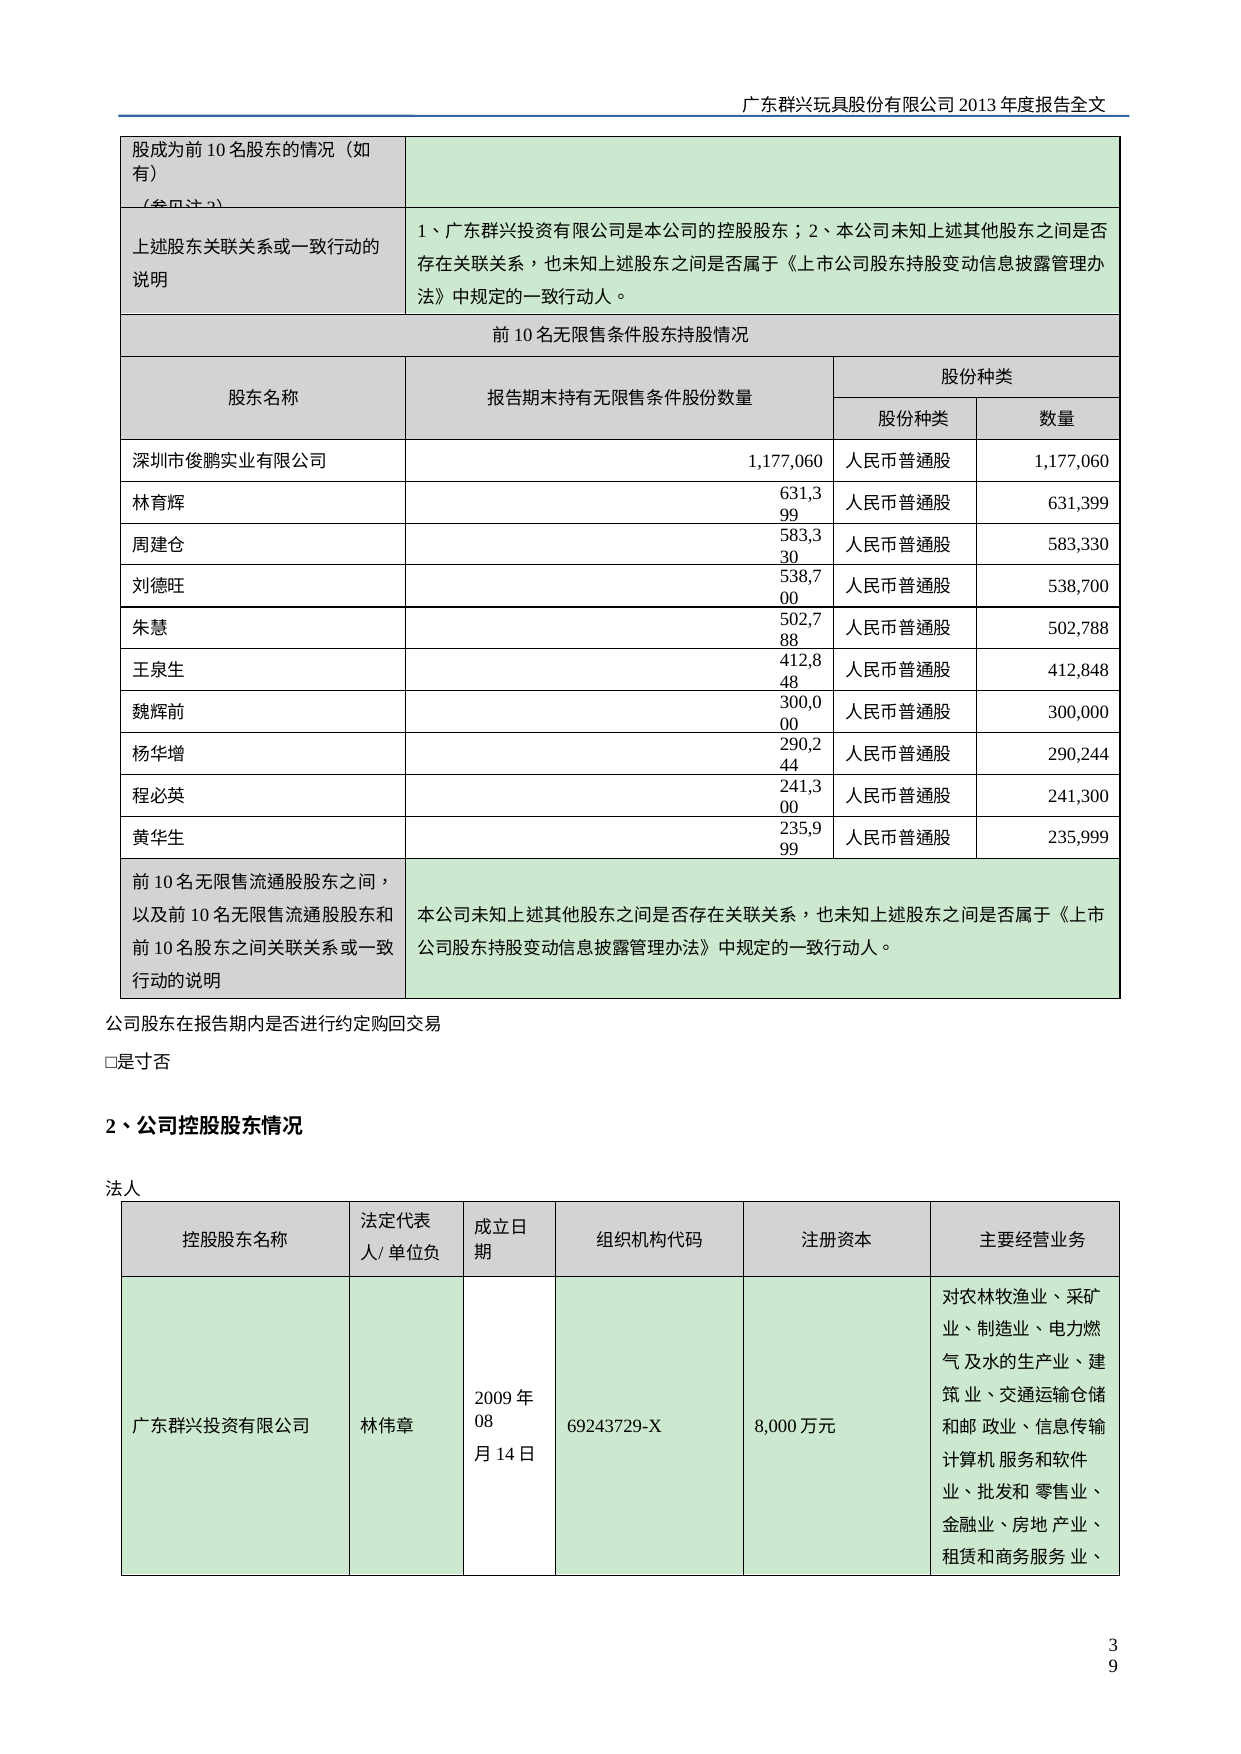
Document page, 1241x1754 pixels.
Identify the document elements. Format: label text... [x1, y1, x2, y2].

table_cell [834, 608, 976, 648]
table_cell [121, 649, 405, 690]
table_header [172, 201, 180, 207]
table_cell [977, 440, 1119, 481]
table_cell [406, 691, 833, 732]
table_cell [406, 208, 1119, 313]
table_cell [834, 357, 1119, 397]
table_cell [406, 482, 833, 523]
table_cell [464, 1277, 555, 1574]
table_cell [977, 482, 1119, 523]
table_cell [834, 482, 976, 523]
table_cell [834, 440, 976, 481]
text 2、公司控股股东情况 [105, 1111, 1135, 1139]
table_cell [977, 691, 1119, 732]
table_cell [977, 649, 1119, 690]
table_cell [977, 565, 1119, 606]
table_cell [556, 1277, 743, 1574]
text 公司股东在报告期内是否进行约定购回交易 [105, 1011, 1135, 1035]
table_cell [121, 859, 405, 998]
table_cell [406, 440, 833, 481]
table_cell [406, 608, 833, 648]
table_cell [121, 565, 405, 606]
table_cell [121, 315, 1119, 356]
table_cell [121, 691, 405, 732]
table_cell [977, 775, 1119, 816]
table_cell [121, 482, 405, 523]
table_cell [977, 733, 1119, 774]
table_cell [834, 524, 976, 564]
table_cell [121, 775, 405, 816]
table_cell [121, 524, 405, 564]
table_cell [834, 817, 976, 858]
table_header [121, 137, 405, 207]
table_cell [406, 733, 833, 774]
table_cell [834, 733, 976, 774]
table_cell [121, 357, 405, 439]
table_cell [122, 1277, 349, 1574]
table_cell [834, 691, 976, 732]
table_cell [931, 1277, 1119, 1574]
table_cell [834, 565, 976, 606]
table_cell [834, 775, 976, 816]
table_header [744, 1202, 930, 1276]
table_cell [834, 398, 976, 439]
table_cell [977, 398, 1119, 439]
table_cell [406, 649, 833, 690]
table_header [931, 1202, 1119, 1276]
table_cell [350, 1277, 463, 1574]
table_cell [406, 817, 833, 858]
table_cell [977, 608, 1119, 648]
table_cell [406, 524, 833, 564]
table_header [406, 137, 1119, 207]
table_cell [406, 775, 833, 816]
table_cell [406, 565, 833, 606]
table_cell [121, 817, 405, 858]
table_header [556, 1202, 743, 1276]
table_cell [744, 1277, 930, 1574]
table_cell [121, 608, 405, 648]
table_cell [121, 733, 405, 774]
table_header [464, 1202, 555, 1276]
text □是寸否 [105, 1048, 1135, 1073]
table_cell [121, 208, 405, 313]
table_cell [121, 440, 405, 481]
text 法人 [105, 1177, 1135, 1201]
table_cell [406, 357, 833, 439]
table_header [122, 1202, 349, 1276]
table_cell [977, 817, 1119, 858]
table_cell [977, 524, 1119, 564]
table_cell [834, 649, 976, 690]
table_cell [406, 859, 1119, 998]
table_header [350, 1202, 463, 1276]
